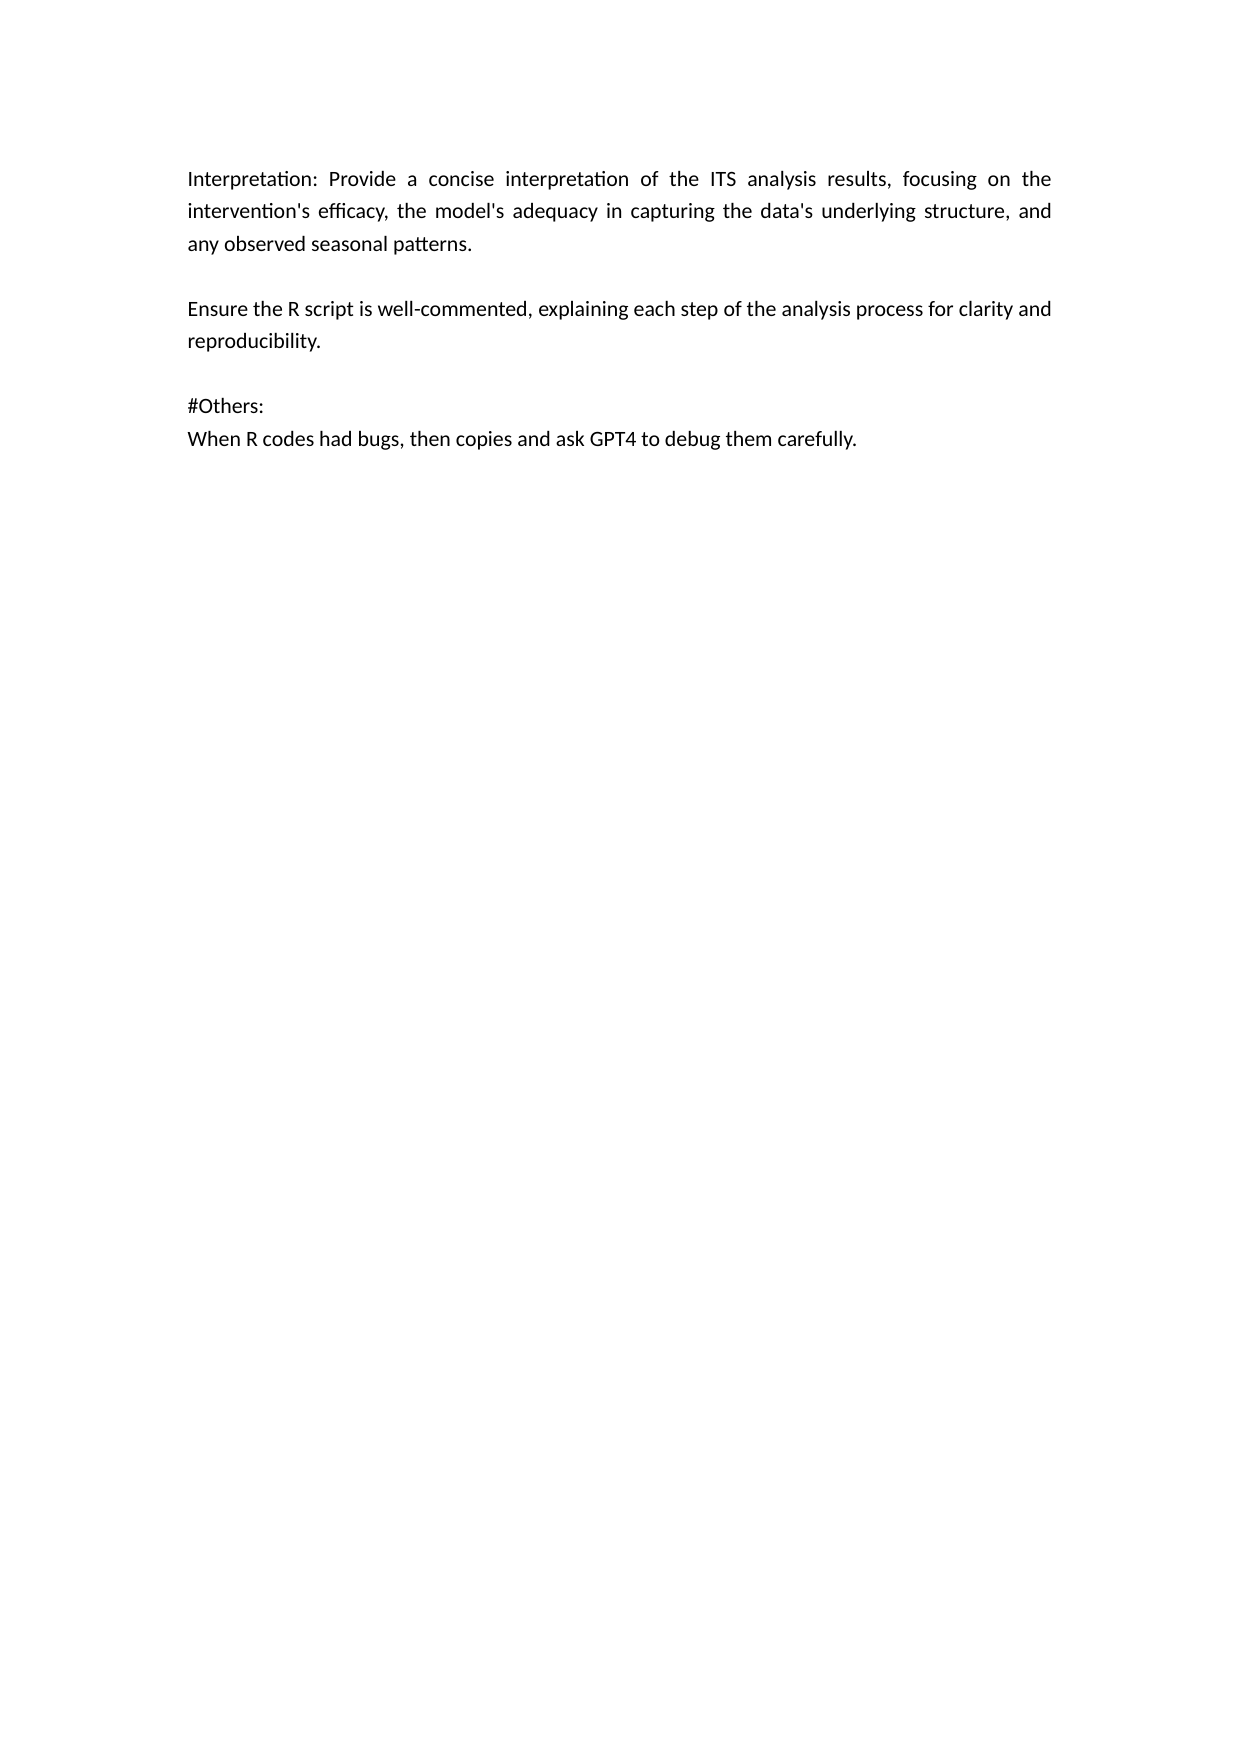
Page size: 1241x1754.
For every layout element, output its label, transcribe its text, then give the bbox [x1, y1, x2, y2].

text When R codes had bugs, then copies and ask GPT4 to debug them carefully. [187, 422, 1053, 454]
text Interpretation: Provide a concise interpretation of the ITS analysis results, focusing on the intervention's efficacy, the model's adequacy in capturing the data's underlying structure, and any observed seasonal patterns. [187, 162, 1053, 259]
text Ensure the R script is well-commented, explaining each step of the analysis process for clarity and reproducibility. [187, 292, 1053, 357]
text #Others: [187, 389, 1053, 422]
